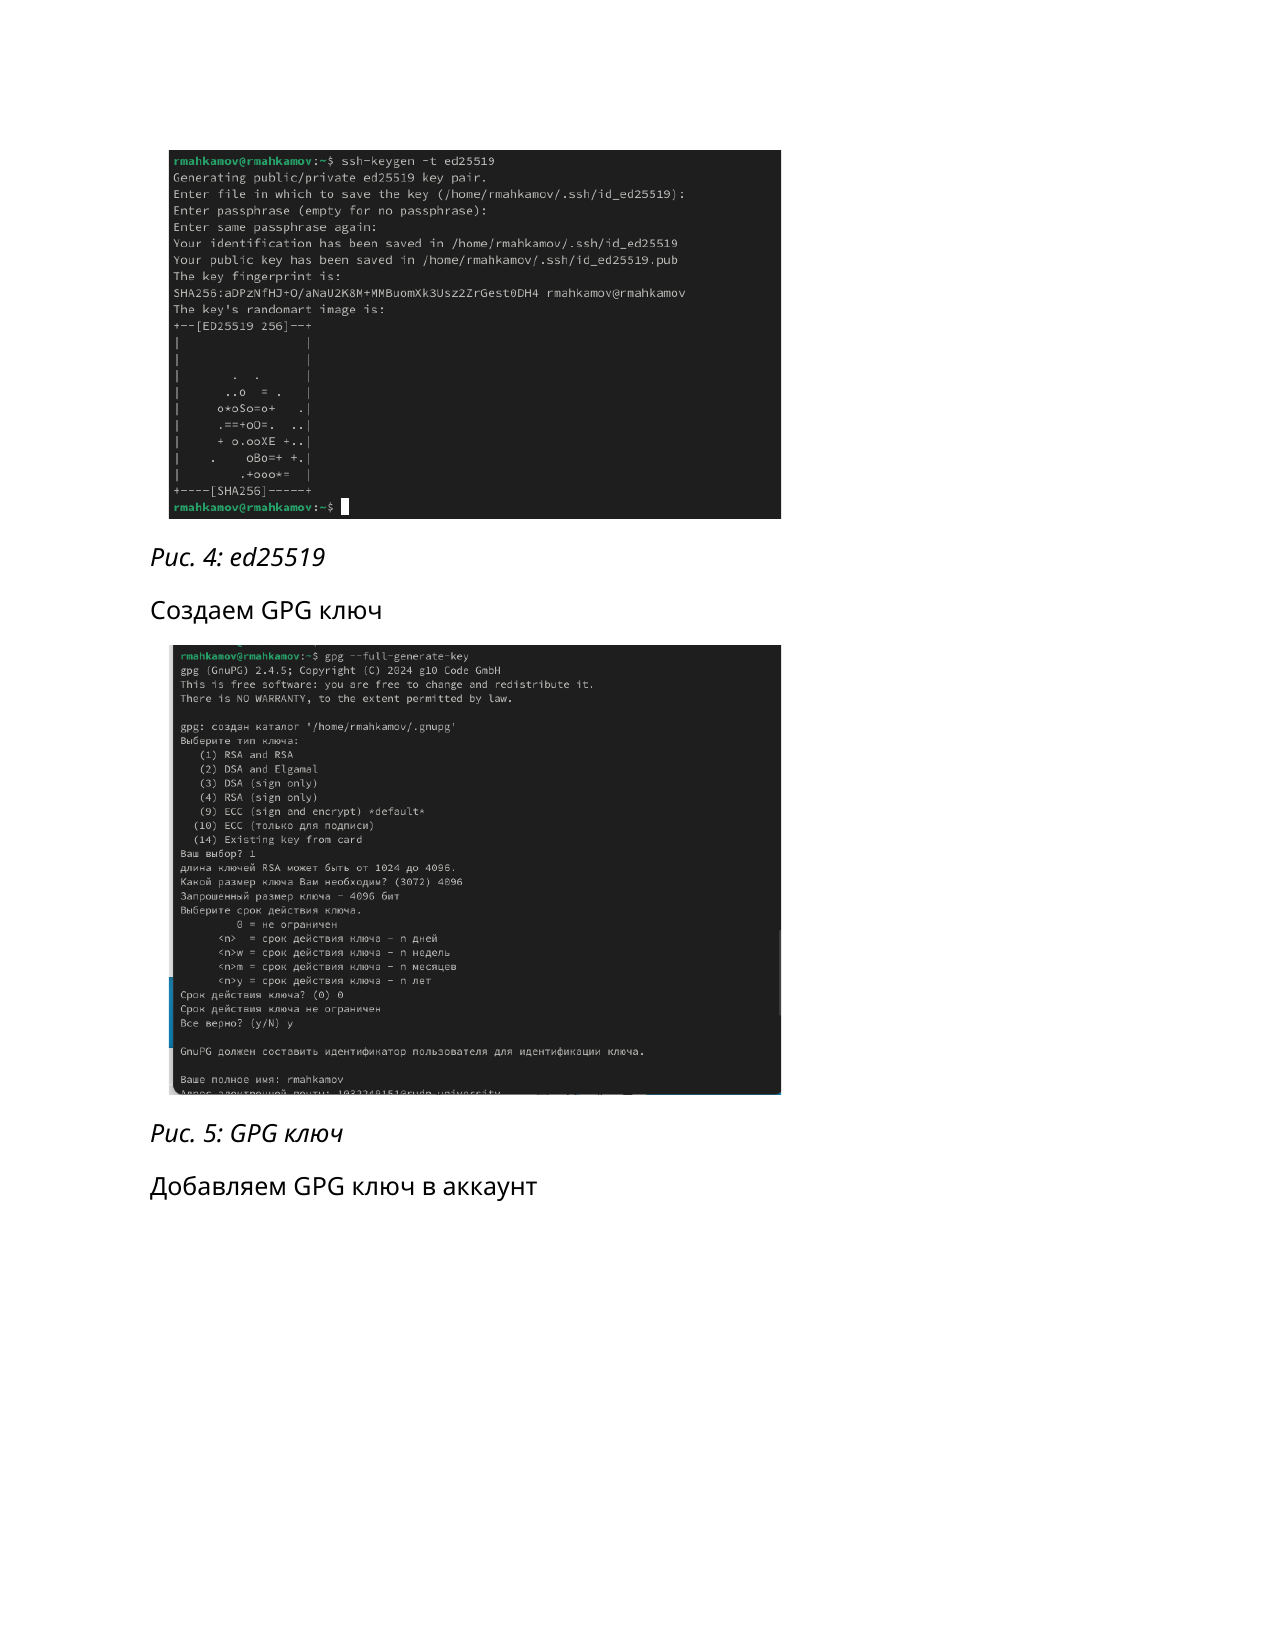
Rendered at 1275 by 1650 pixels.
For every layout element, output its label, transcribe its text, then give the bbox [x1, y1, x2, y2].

text Рис. 5: GPG ключ [150, 1116, 1125, 1150]
text Добавляем GPG ключ в аккаунт [150, 1168, 1125, 1202]
picture [168, 150, 782, 519]
text Создаем GPG ключ [150, 592, 1125, 626]
text Рис. 4: ed25519 [150, 539, 1125, 574]
picture [168, 645, 782, 1095]
